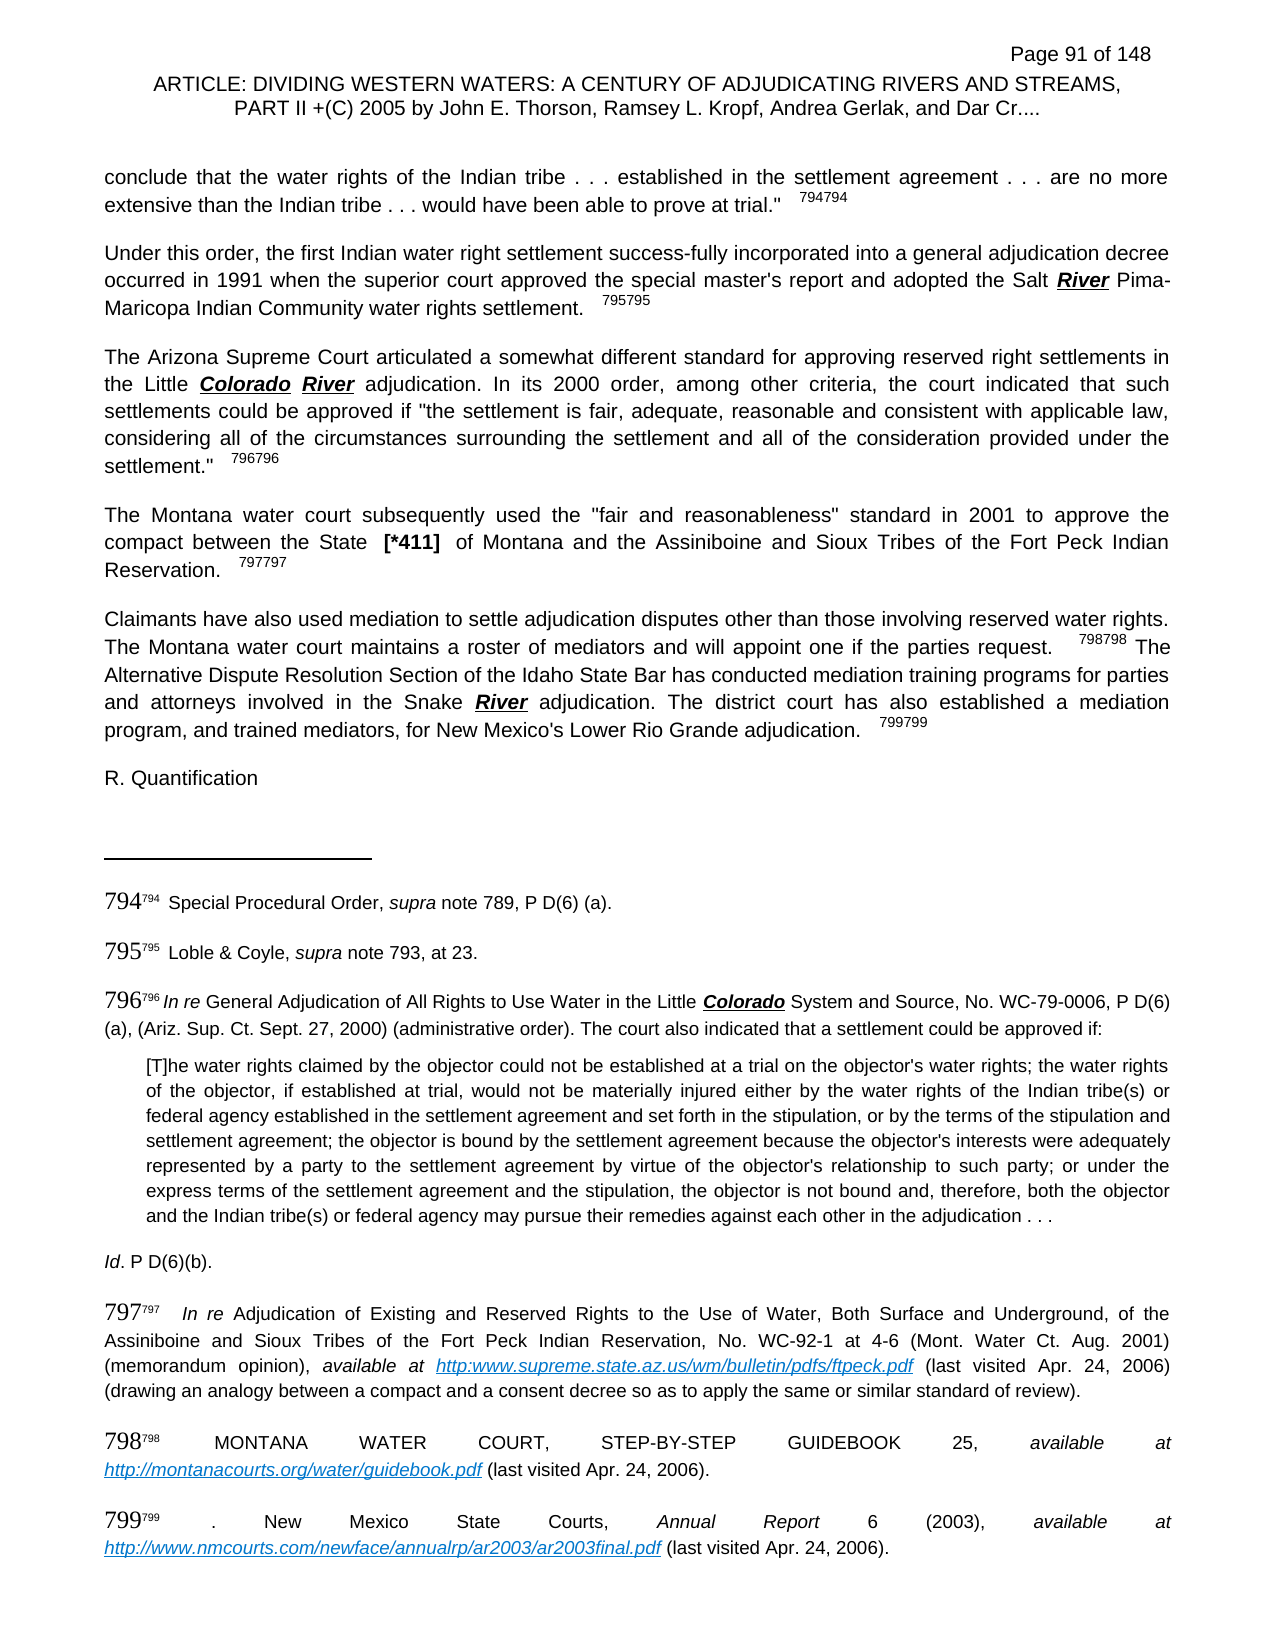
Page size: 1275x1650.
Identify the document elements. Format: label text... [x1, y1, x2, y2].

text The Montana water court subsequently used the "fair and reasonableness" standard in 2001 to approve the compact between the State [*411] of Montana and the Assiniboine and Sioux Tribes of the Fort Peck Indian Reservation. 797 [104, 500, 1171, 583]
text The Special Procedural Order also sets forth nine specific criteria that must be satisfied in order to approve the settlement. 793 These include necessary findings that the settlement has been reached in good faith, the settlement will not result in material injury to other water right claimants, and "there is a reasonable basis to conclude that the water rights of the Indian tribe . . . established in the settlement agreement . . . are no more extensive than the Indian tribe . . . would have been able to prove at trial." 794 [104, 161, 1171, 217]
text Under this order, the first Indian water right settlement success-fully incorporated into a general adjudication decree occurred in 1991 when the superior court approved the special master's report and adopted the Salt River Pima-Maricopa Indian Community water rights settlement. 795 [104, 238, 1171, 321]
text Claimants have also used mediation to settle adjudication disputes other than those involving reserved water rights. The Montana water court maintains a roster of mediators and will appoint one if the parties request. 798 The Alternative Dispute Resolution Section of the Idaho State Bar has conducted mediation training programs for parties and attorneys involved in the Snake River adjudication. The district court has also established a mediation program, and trained mediators, for New Mexico's Lower Rio Grande adjudication. 799 [104, 603, 1171, 742]
text The Arizona Supreme Court articulated a somewhat different standard for approving reserved right settlements in the Little Colorado River adjudication. In its 2000 order, among other criteria, the court indicated that such settlements could be approved if "the settlement is fair, adequate, reasonable and consistent with applicable law, considering all of the circumstances surrounding the settlement and all of the consideration provided under the settlement." 796 [104, 342, 1171, 479]
text R. Quantification [104, 763, 1171, 790]
